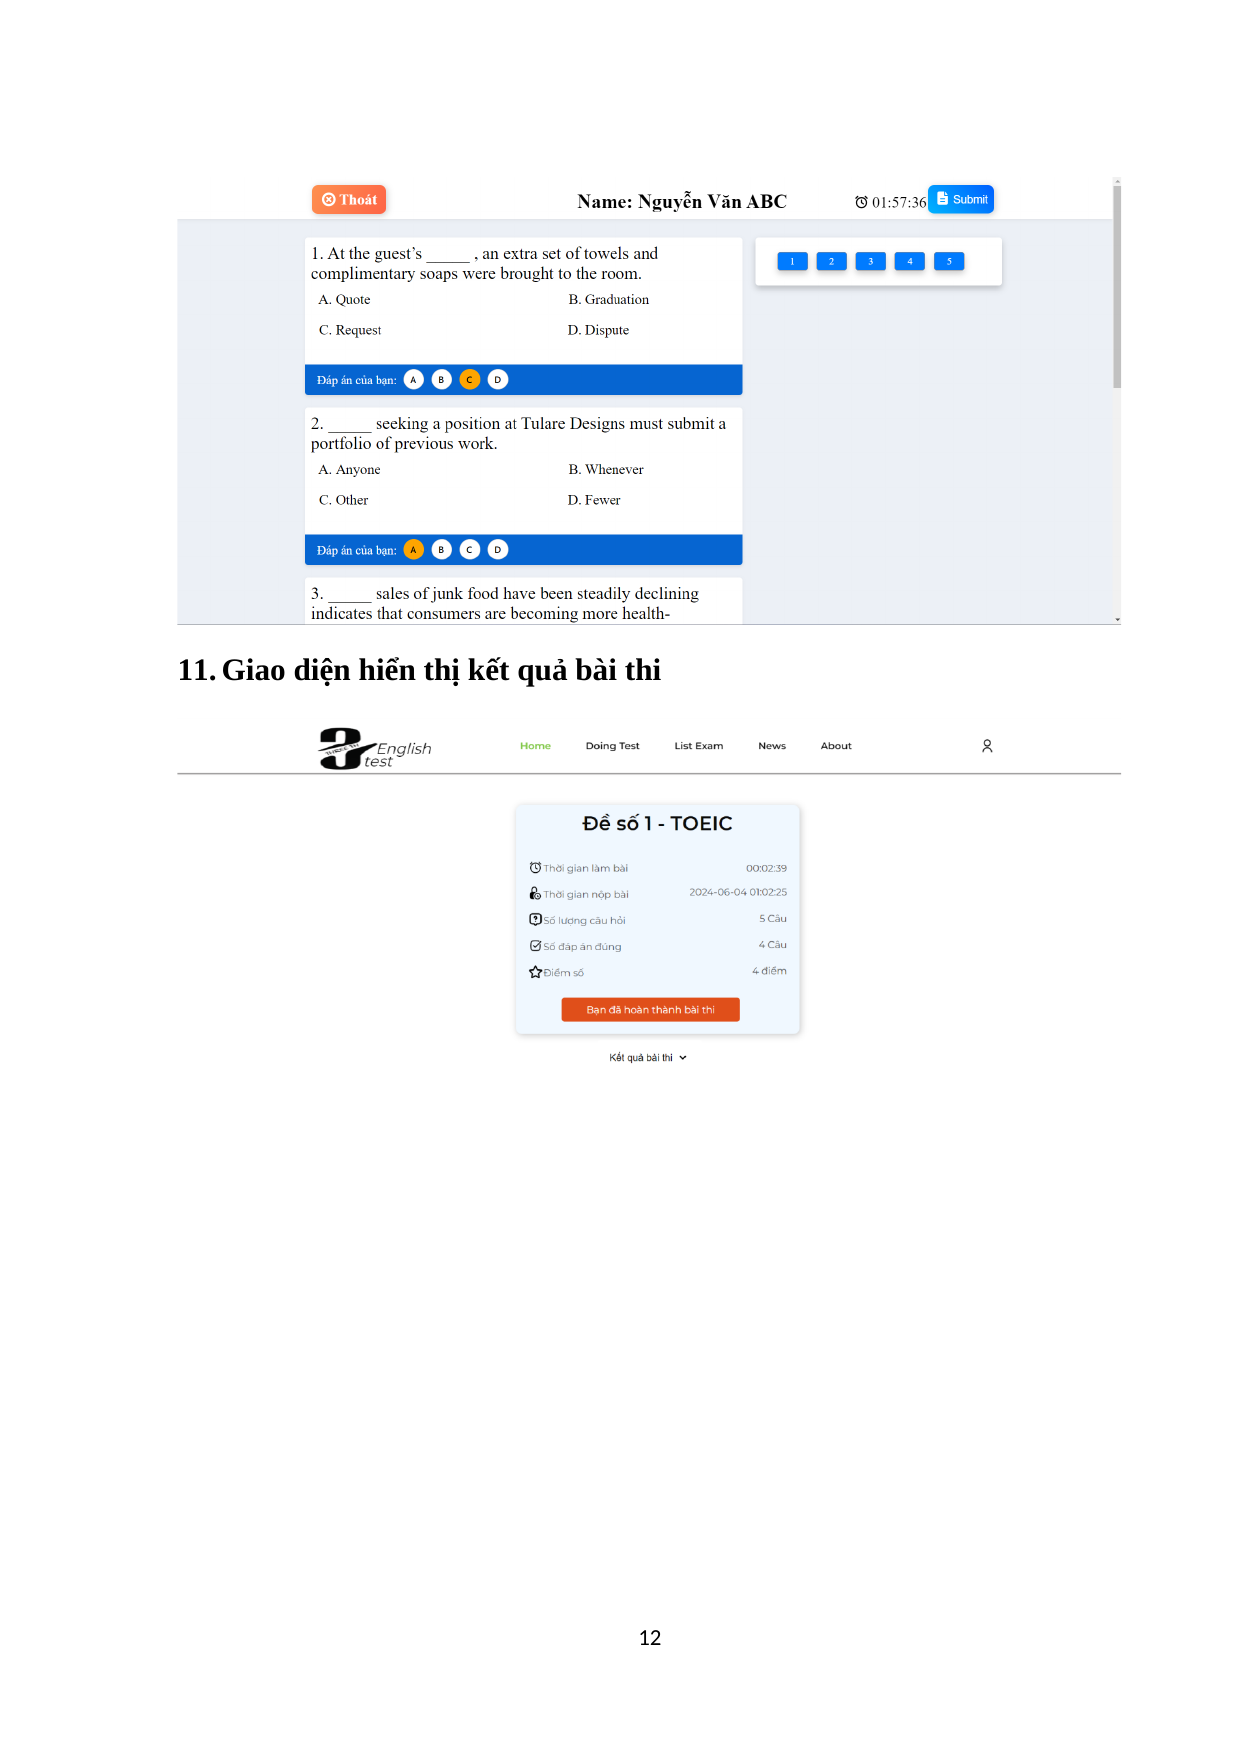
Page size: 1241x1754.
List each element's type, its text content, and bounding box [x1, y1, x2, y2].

picture [177, 712, 1122, 1159]
picture [177, 177, 1122, 625]
list Giao diện hiển thị kết quả bài thi [177, 651, 1122, 687]
